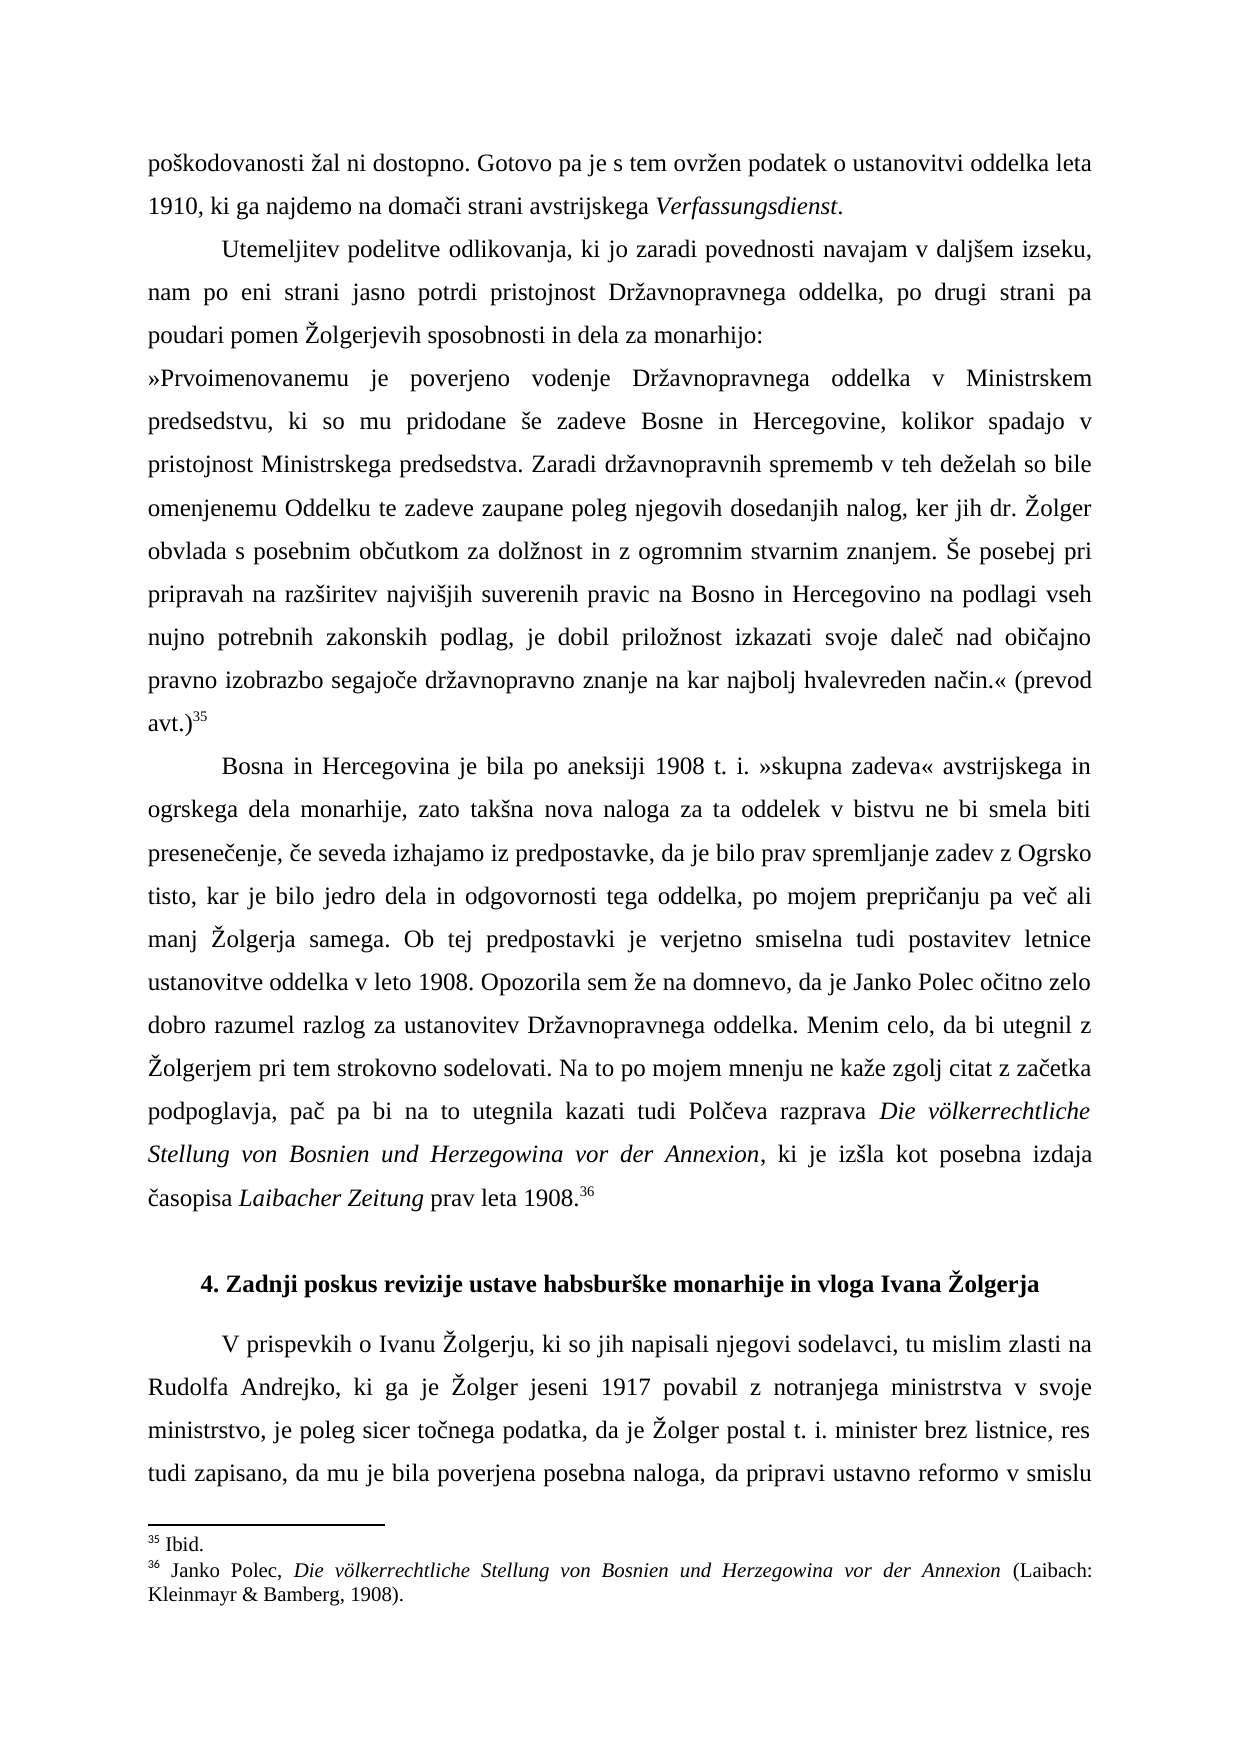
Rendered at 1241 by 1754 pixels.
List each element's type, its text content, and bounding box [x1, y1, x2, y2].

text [148, 148, 1093, 219]
text Bosna in Hercegovina je bila po aneksiji 1908 t. i. »skupna zadeva« avstrijskega in ogrskega dela monarhije, zato takšna nova naloga za ta oddelek v bistvu ne bi smela biti presenečenje, če seveda izhajamo iz predpostavke, da je bilo prav spremljanje zadev z Ogrsko tisto, kar je bilo jedro dela in odgovornosti tega oddelka, po mojem prepričanju pa več ali manj Žolgerja samega. Ob tej predpostavki je verjetno smiselna tudi postavitev letnice ustanovitve oddelka v leto 1908. Opozorila sem že na domnevo, da je Janko Polec očitno zelo dobro razumel razlog za ustanovitev Državnopravnega oddelka. Menim celo, da bi utegnil z Žolgerjem pri tem strokovno sodelovati. Na to po mojem mnenju ne kaže zgolj citat z začetka podpoglavja, pač pa bi na to utegnila kazati tudi Polčeva razprava Die völkerrechtliche Stellung von Bosnien und Herzegowina vor der Annexion, ki je izšla kot posebna izdaja časopisa Laibacher Zeitung prav leta 1908. [148, 751, 1093, 1211]
text Utemeljitev podelitve odlikovanja, ki jo zaradi povednosti navajam v daljšem izseku, nam po eni strani jasno potrdi pristojnost Državnopravnega oddelka, po drugi strani pa poudari pomen Žolgerjevih sposobnosti in dela za monarhijo: [148, 234, 1093, 349]
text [148, 1329, 1093, 1487]
text »Prvoimenovanemu je poverjeno vodenje Državnopravnega oddelka v Ministrskem predsedstvu, ki so mu pridodane še zadeve Bosne in Hercegovine, kolikor spadajo v pristojnost Ministrskega predsedstva. Zaradi državnopravnih sprememb v teh deželah so bile omenjenemu Oddelku te zadeve zaupane poleg njegovih dosedanjih nalog, ker jih dr. Žolger obvlada s posebnim občutkom za dolžnost in z ogromnim stvarnim znanjem. Še posebej pri pripravah na razširitev najvišjih suverenih pravic na Bosno in Hercegovino na podlagi vseh nujno potrebnih zakonskih podlag, je dobil priložnost izkazati svoje daleč nad običajno pravno izobrazbo segajoče državnopravno znanje na kar najbolj hvalevreden način.« (prevod avt.) [148, 363, 1093, 737]
text 4. Zadnji poskus revizije ustave habsburške monarhije in vloga Ivana Žolgerja [148, 1269, 1093, 1298]
